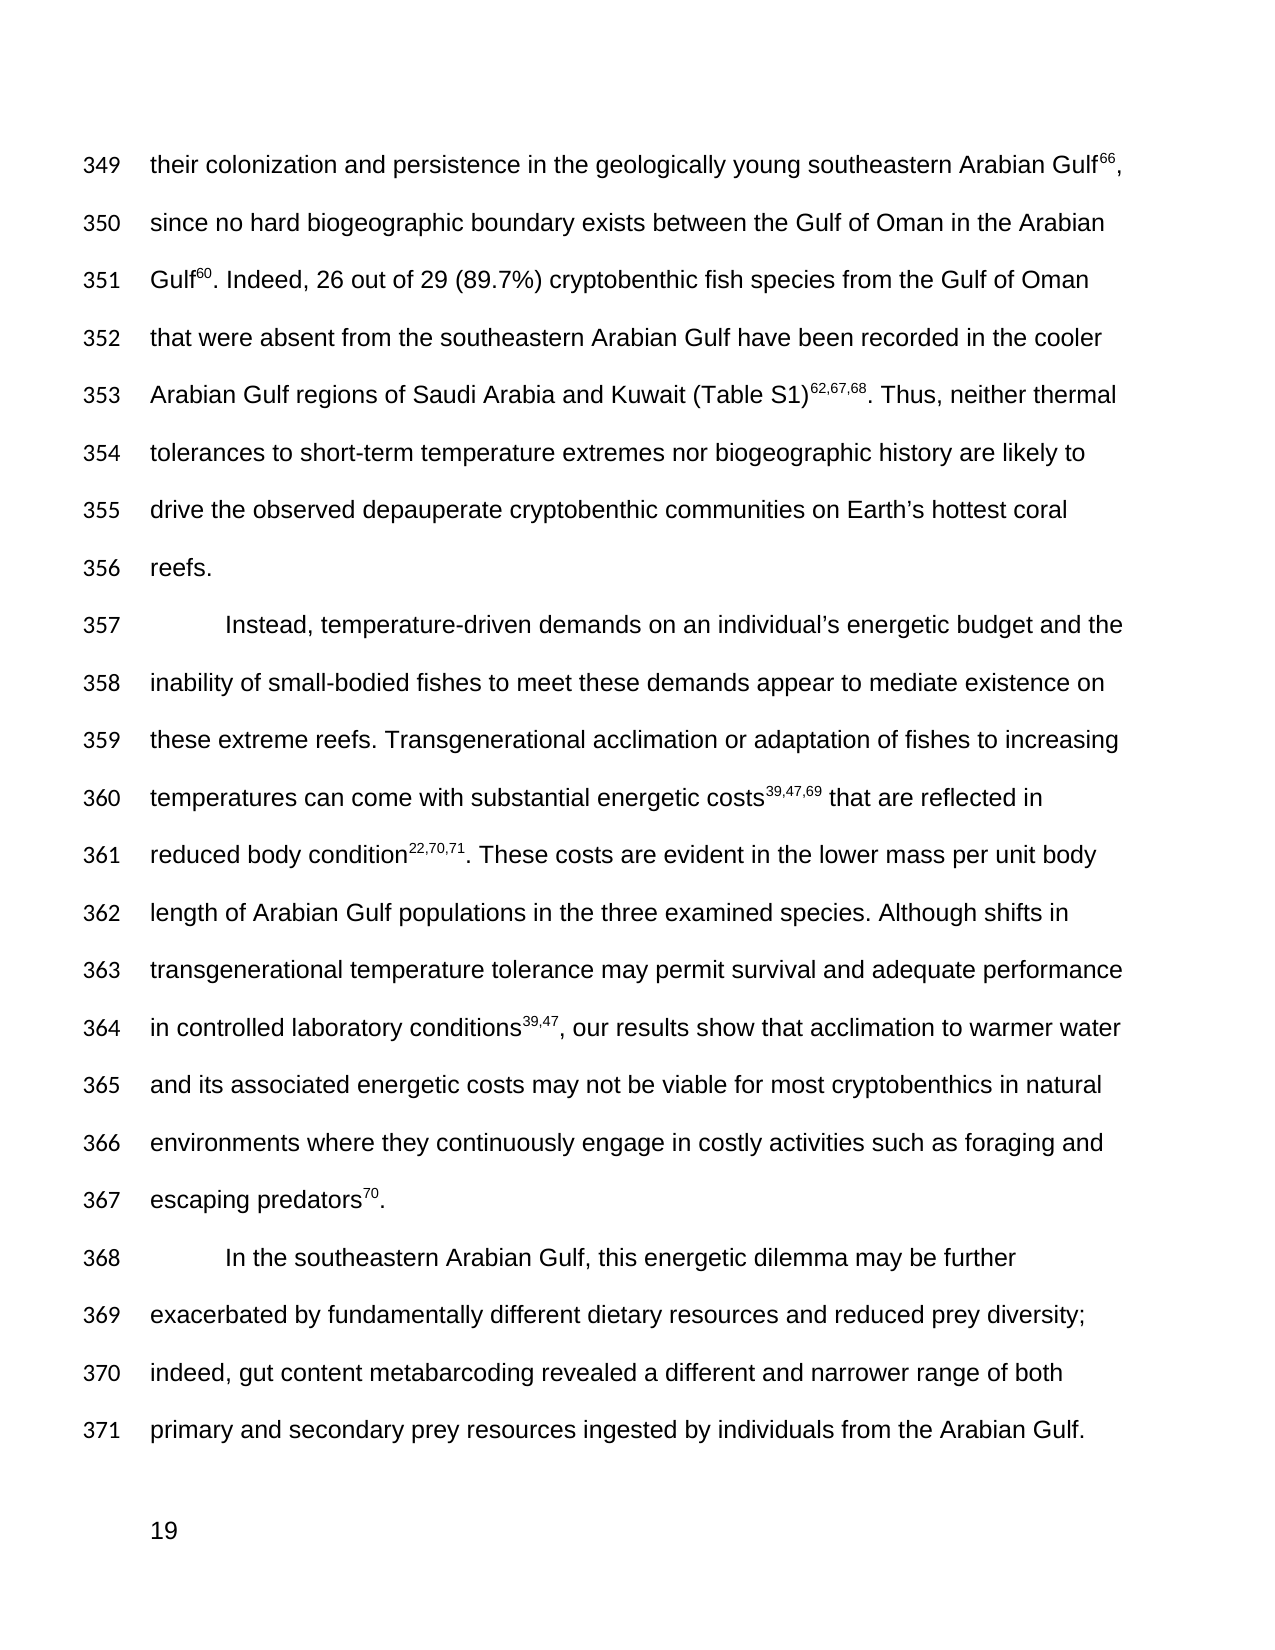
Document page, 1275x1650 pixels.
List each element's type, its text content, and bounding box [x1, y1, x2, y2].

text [150, 150, 1125, 581]
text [150, 1242, 1125, 1444]
text Instead, temperature-driven demands on an individual’s energetic budget and the inability of small-bodied fishes to meet these demands appear to mediate existence on these extreme reefs. Transgenerational acclimation or adaptation of fishes to increasing temperatures can come with substantial energetic costs39,47,69 that are reflected in reduced body condition22,70,71. These costs are evident in the lower mass per unit body length of Arabian Gulf populations in the three examined species. Although shifts in transgenerational temperature tolerance may permit survival and adequate performance in controlled laboratory conditions39,47, our results show that acclimation to warmer water and its associated energetic costs may not be viable for most cryptobenthics in natural environments where they continuously engage in costly activities such as foraging and escaping predators70. [150, 610, 1125, 1214]
